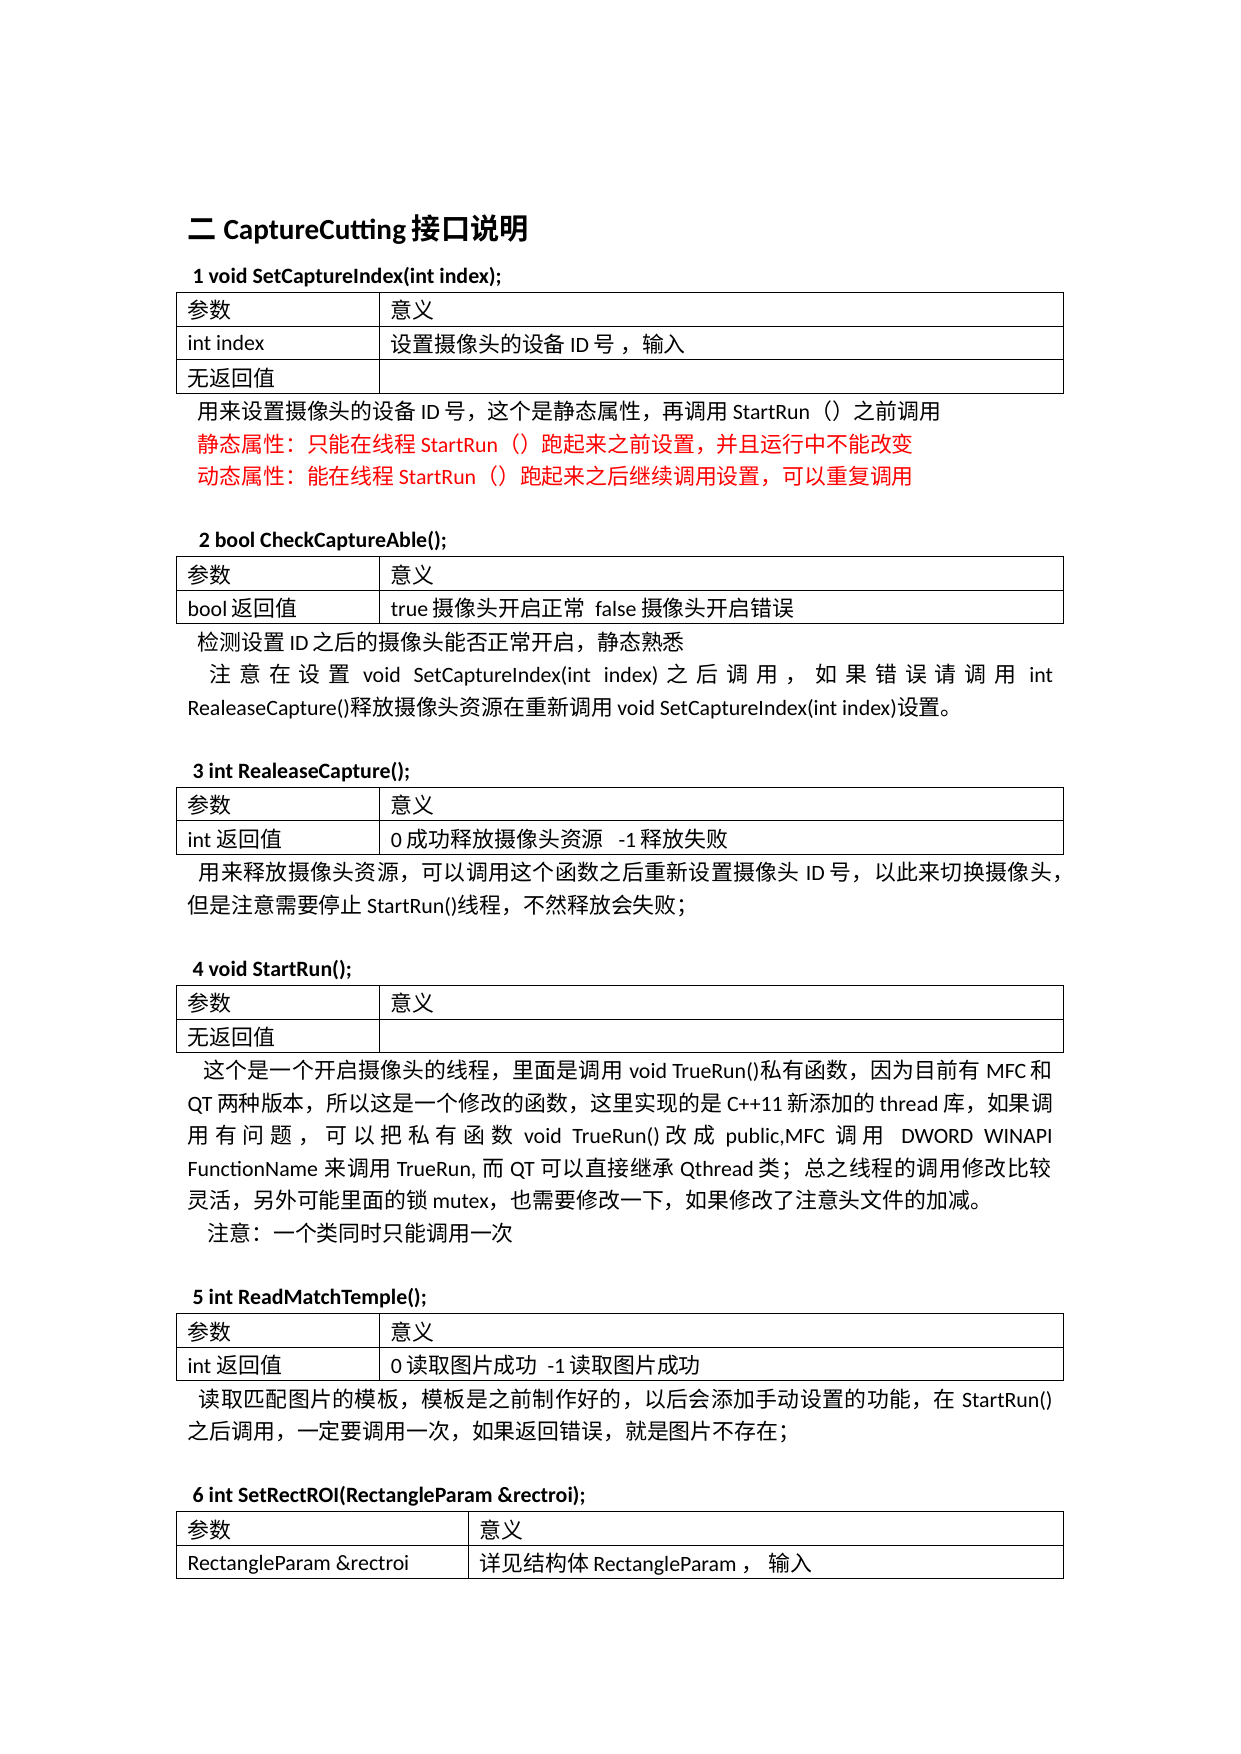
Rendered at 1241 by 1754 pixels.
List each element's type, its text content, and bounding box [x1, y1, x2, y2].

text 检测设置ID之后的摄像头能否正常开启，静态熟悉 [187, 624, 1053, 657]
table_header 意义 [380, 293, 1063, 326]
text 3 int RealeaseCapture(); [187, 754, 1053, 787]
table_cell 无返回值 [177, 1020, 379, 1052]
table_header 意义 [469, 1512, 1063, 1545]
table_header 参数 [177, 1512, 468, 1545]
table_header 参数 [177, 557, 379, 590]
table_header 参数 [177, 1314, 379, 1347]
text 用来设置摄像头的设备ID号，这个是静态属性，再调用StartRun（）之前调用 [187, 394, 1053, 426]
table_cell 0读取图片成功 -1读取图片成功 [380, 1348, 1063, 1380]
text 静态属性：只能在线程StartRun（）跑起来之前设置，并且运行中不能改变 [187, 426, 1053, 459]
table_cell int index [177, 327, 379, 359]
table_cell [380, 360, 1063, 393]
table_cell RectangleParam &rectroi [177, 1546, 468, 1578]
text 注意在设置void SetCaptureIndex(int index)之后调用，如果错误请调用int RealeaseCapture()释放摄像头资源在重新调用void SetCaptureIndex(int index)设置。 [187, 657, 1053, 722]
table_cell int 返回值 [177, 821, 379, 854]
table_header 意义 [380, 1314, 1063, 1347]
text 二 CaptureCutting接口说明 [187, 194, 1053, 259]
table_header 意义 [380, 557, 1063, 590]
table_cell [380, 1020, 1063, 1052]
table_header 意义 [380, 788, 1063, 820]
text 4 void StartRun(); [187, 952, 1053, 985]
text 5 int ReadMatchTemple(); [187, 1281, 1053, 1313]
text 动态属性：能在线程StartRun（）跑起来之后继续调用设置，可以重复调用 [187, 459, 1053, 491]
text 6 int SetRectROI(RectangleParam &rectroi); [187, 1479, 1053, 1511]
table_cell 详见结构体RectangleParam ， 输入 [469, 1546, 1063, 1578]
text 读取匹配图片的模板，模板是之前制作好的，以后会添加手动设置的功能，在StartRun()之后调用，一定要调用一次，如果返回错误，就是图片不存在； [187, 1381, 1053, 1446]
table_cell 无返回值 [177, 360, 379, 393]
table_header 参数 [177, 986, 379, 1018]
text 用来释放摄像头资源，可以调用这个函数之后重新设置摄像头ID号，以此来切换摄像头，但是注意需要停止StartRun()线程，不然释放会失败； [187, 855, 1053, 920]
table_cell int 返回值 [177, 1348, 379, 1380]
table_header 参数 [177, 293, 379, 326]
table_header 参数 [177, 788, 379, 820]
text 注意：一个类同时只能调用一次 [187, 1216, 1053, 1248]
text 2 bool CheckCaptureAble(); [187, 524, 1053, 556]
table_cell 0 成功释放摄像头资源 -1释放失败 [380, 821, 1063, 854]
table_cell true摄像头开启正常 false摄像头开启错误 [380, 591, 1063, 623]
text 1 void SetCaptureIndex(int index); [187, 259, 1053, 292]
text 这个是一个开启摄像头的线程，里面是调用void TrueRun()私有函数，因为目前有MFC和QT两种版本，所以这是一个修改的函数，这里实现的是C++11新添加的thread库，如果调用有问题，可以把私有函数void TrueRun()改成public,MFC调用 DWORD WINAPI FunctionName 来调用TrueRun, 而QT可以直接继承Qthread类；总之线程的调用修改比较灵活，另外可能里面的锁mutex，也需要修改一下，如果修改了注意头文件的加减。 [187, 1053, 1053, 1216]
table_cell bool返回值 [177, 591, 379, 623]
table_header 意义 [380, 986, 1063, 1018]
table_cell 设置摄像头的设备ID号 ，输入 [380, 327, 1063, 359]
